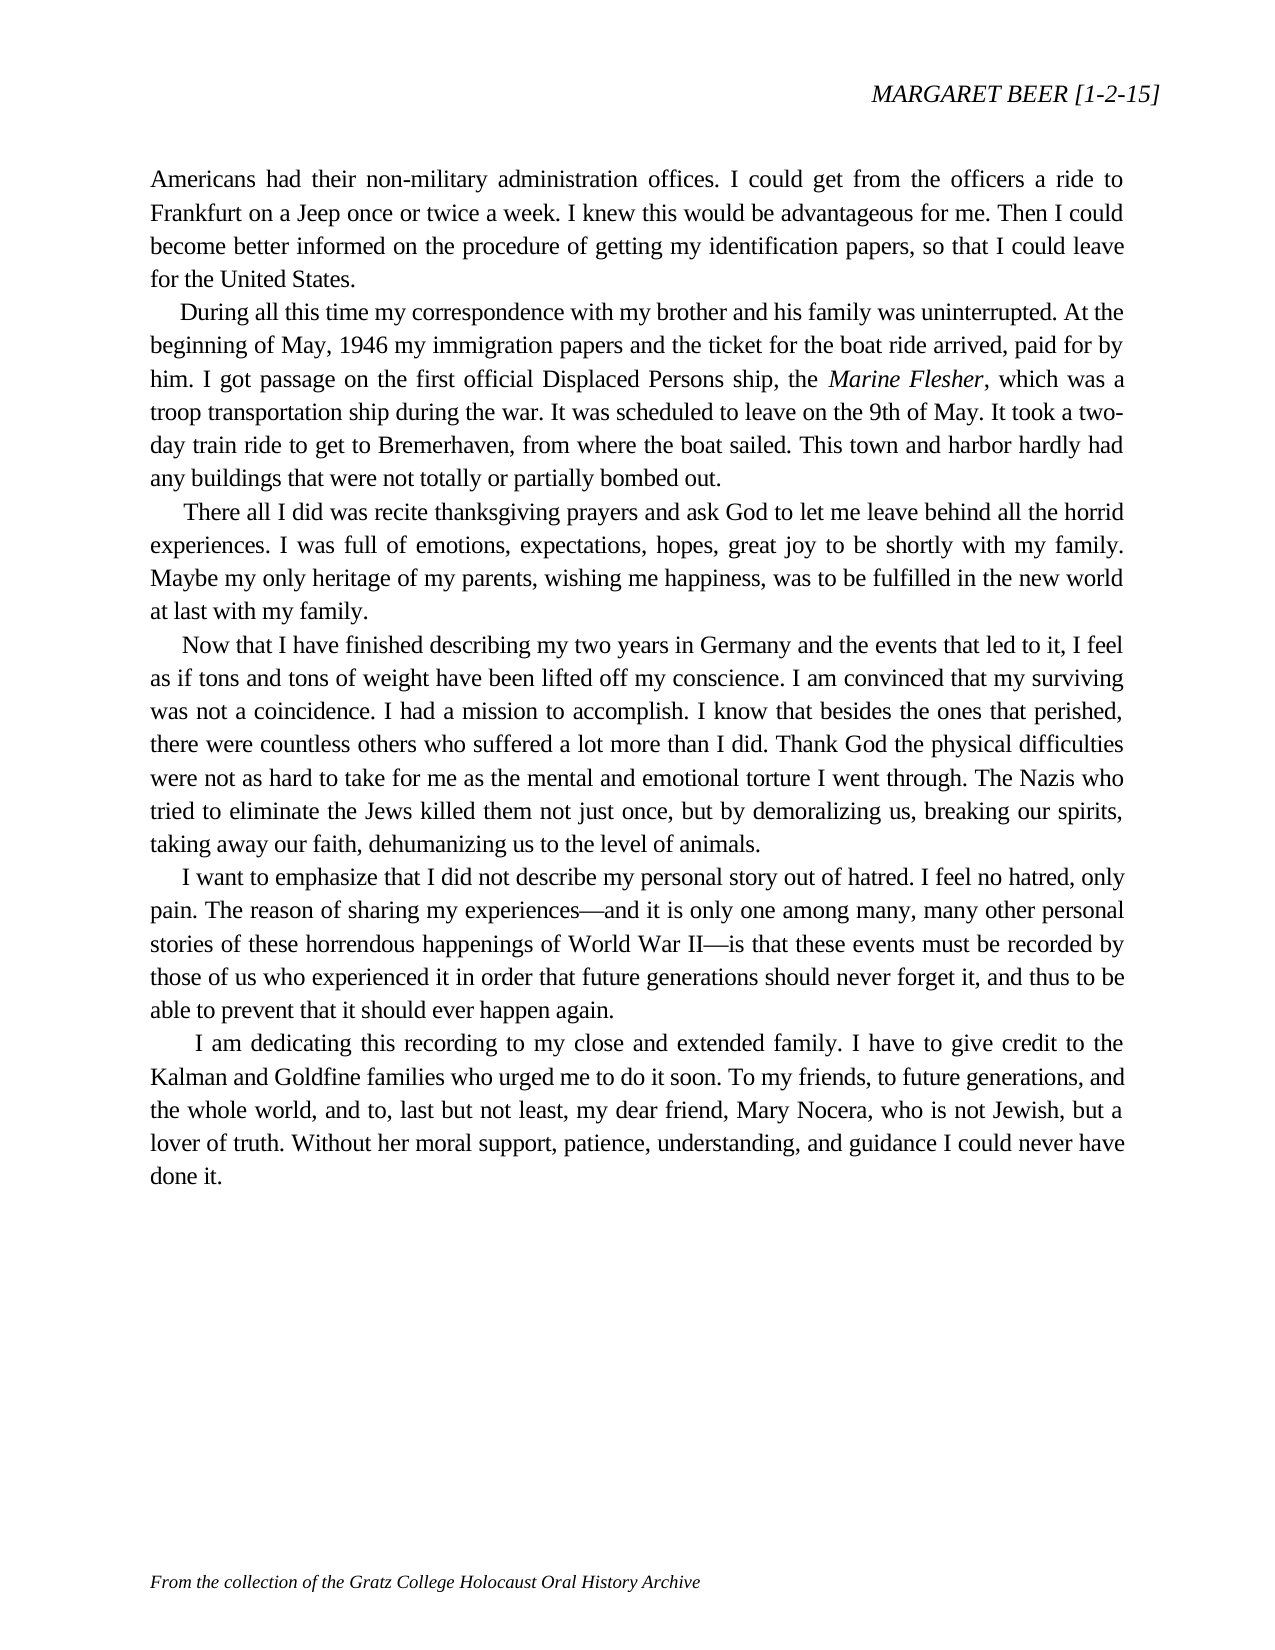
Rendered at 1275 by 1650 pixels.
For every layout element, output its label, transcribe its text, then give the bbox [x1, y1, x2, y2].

text Now that I have finished describing my two years in Germany and the events that led to it, I feel as if tons and tons of weight have been lifted off my conscience. I am convinced that my surviving was not a coincidence. I had a mission to accomplish. I know that besides the ones that perished, there were countless others who suffered a lot more than I did. Thank God the physical difficulties were not as hard to take for me as the mental and emotional torture I went through. The Nazis who tried to eliminate the Jews killed them not just once, but by demoralizing us, breaking our spirits, taking away our faith, dehumanizing us to the level of animals. [150, 626, 1125, 859]
text I want to emphasize that I did not describe my personal story out of hatred. I feel no hatred, only pain. The reason of sharing my experiences—and it is only one among many, many other personal stories of these horrendous happenings of World War II—is that these events must be recorded by those of us who experienced it in order that future generations should never forget it, and thus to be able to prevent that it should ever happen again. [150, 859, 1125, 1025]
text I am dedicating this recording to my close and extended family. I have to give credit to the Kalman and Goldfine families who urged me to do it soon. To my friends, to future generations, and the whole world, and to, last but not least, my dear friend, Mary Nocera, who is not Jewish, but a lover of truth. Without her moral support, patience, understanding, and guidance I could never have done it. [150, 1025, 1125, 1191]
text There all I did was recite thanksgiving prayers and ask God to let me leave behind all the horrid experiences. I was full of emotions, expectations, hopes, great joy to be shortly with my family. Maybe my only heritage of my parents, wishing me happiness, was to be fulfilled in the new world at last with my family. [150, 493, 1125, 626]
text During all this time my correspondence with my brother and his family was uninterrupted. At the beginning of May, 1946 my immigration papers and the ticket for the boat ride arrived, paid for by him. I got passage on the first official Displaced Persons ship, the Marine Flesher, which was a troop transportation ship during the war. It was scheduled to leave on the 9th of May. It took a two-day train ride to get to Bremerhaven, from where the boat sailed. This town and harbor hardly had any buildings that were not totally or partially bombed out. [150, 294, 1125, 493]
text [150, 161, 1125, 294]
